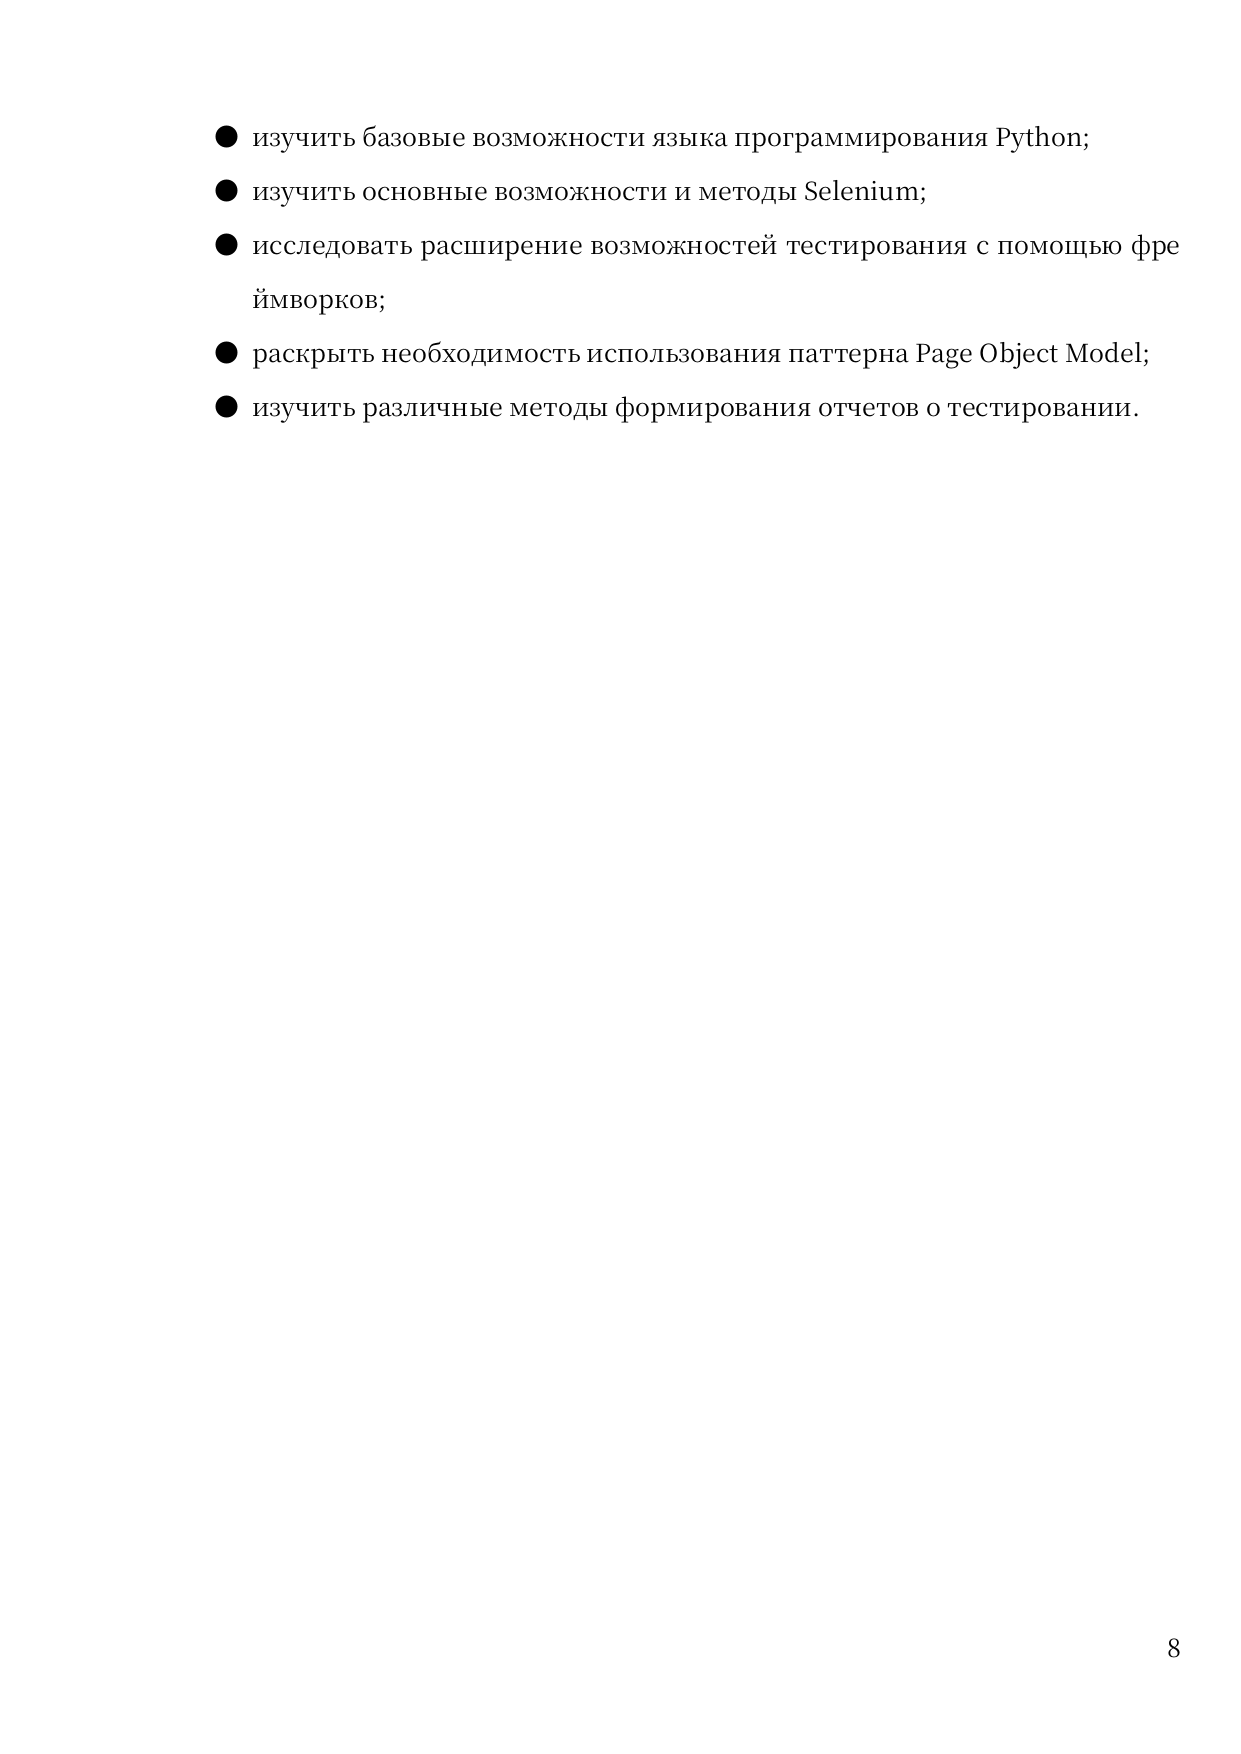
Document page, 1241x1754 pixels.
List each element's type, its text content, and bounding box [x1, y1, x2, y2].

list исследовать расширение возможностей тестирования с помощью фреймворков; [214, 226, 1181, 316]
list раскрыть необходимость использования паттерна Page Object Model; [214, 333, 1181, 369]
list изучить основные возможности и методы Selenium; [214, 172, 1181, 208]
list изучить различные методы формирования отчетов о тестировании. [214, 387, 1181, 423]
list изучить базовые возможности языка программирования Python; [214, 118, 1181, 154]
